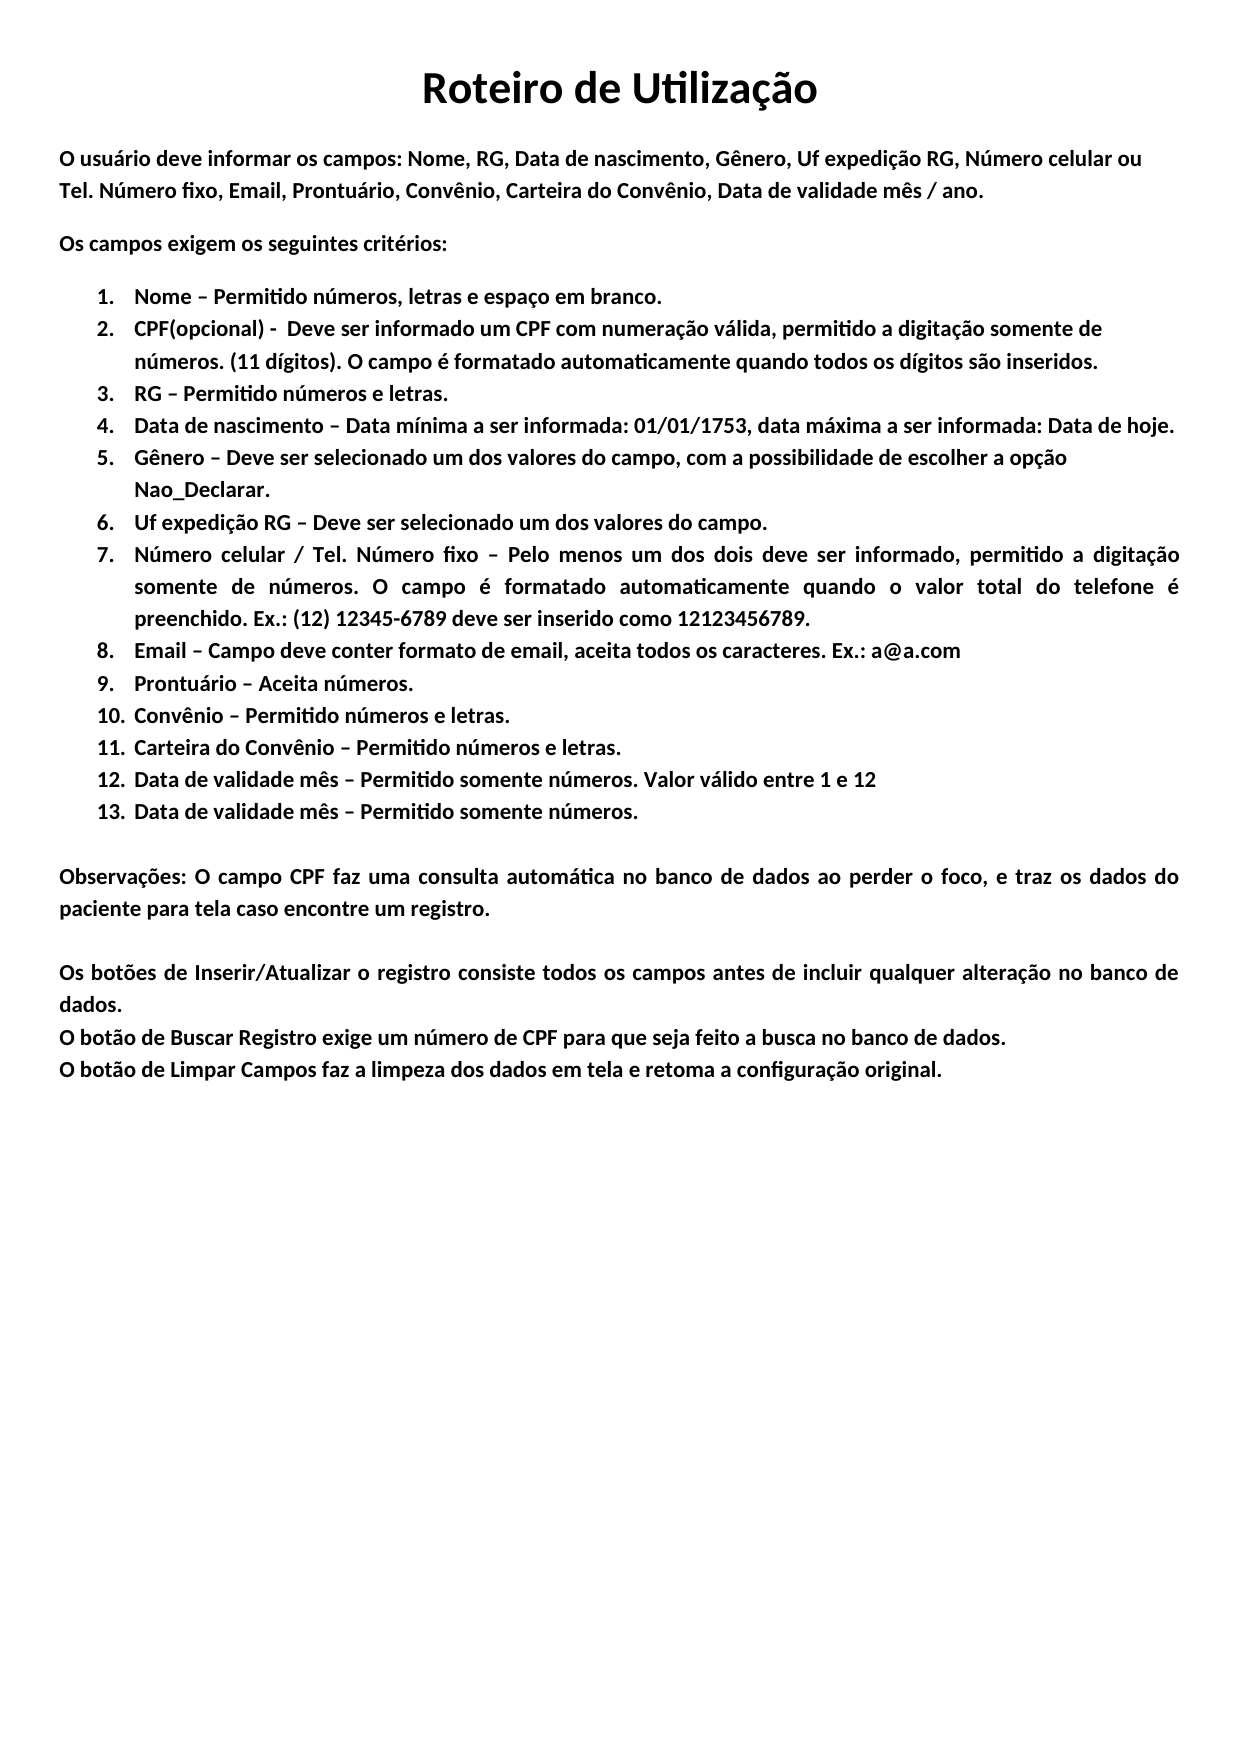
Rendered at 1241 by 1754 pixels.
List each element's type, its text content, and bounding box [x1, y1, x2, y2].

list CPF(opcional) - Deve ser informado um CPF com numeração válida, permitido a digitação somente de números. (11 dígitos). O campo é formatado automaticamente quando todos os dígitos são inseridos. [97, 314, 1181, 375]
text O usuário deve informar os campos: Nome, RG, Data de nascimento, Gênero, Uf expedição RG, Número celular ou Tel. Número fixo, Email, Prontuário, Convênio, Carteira do Convênio, Data de validade mês / ano. [59, 144, 1181, 204]
list Prontuário – Aceita números. [97, 669, 1181, 697]
list Os botões de Inserir/Atualizar o registro consiste todos os campos antes de incluir qualquer alteração no banco de dados. [59, 958, 1181, 1018]
list Carteira do Convênio – Permitido números e letras. [97, 733, 1181, 761]
text Roteiro de Utilização [59, 59, 1181, 115]
list Observações: O campo CPF faz uma consulta automática no banco de dados ao perder o foco, e traz os dados do paciente para tela caso encontre um registro. [59, 862, 1181, 922]
list Data de validade mês – Permitido somente números. [97, 797, 1181, 825]
text Os campos exigem os seguintes critérios: [59, 229, 1181, 257]
list Uf expedição RG – Deve ser selecionado um dos valores do campo. [97, 508, 1181, 536]
list RG – Permitido números e letras. [97, 379, 1181, 407]
list Nome – Permitido números, letras e espaço em branco. [97, 282, 1181, 310]
list O botão de Buscar Registro exige um número de CPF para que seja feito a busca no banco de dados. [59, 1023, 1181, 1051]
list Convênio – Permitido números e letras. [97, 701, 1181, 729]
list Gênero – Deve ser selecionado um dos valores do campo, com a possibilidade de escolher a opção Nao_Declarar. [97, 443, 1181, 503]
list Número celular / Tel. Número fixo – Pelo menos um dos dois deve ser informado, permitido a digitação somente de números. O campo é formatado automaticamente quando o valor total do telefone é preenchido. Ex.: (12) 12345-6789 deve ser inserido como 12123456789. [97, 540, 1181, 632]
list O botão de Limpar Campos faz a limpeza dos dados em tela e retoma a configuração original. [59, 1055, 1181, 1083]
list Email – Campo deve conter formato de email, aceita todos os caracteres. Ex.: a@a.com [97, 636, 1181, 664]
list Data de nascimento – Data mínima a ser informada: 01/01/1753, data máxima a ser informada: Data de hoje. [97, 411, 1181, 439]
list Data de validade mês – Permitido somente números. Valor válido entre 1 e 12 [97, 765, 1181, 793]
